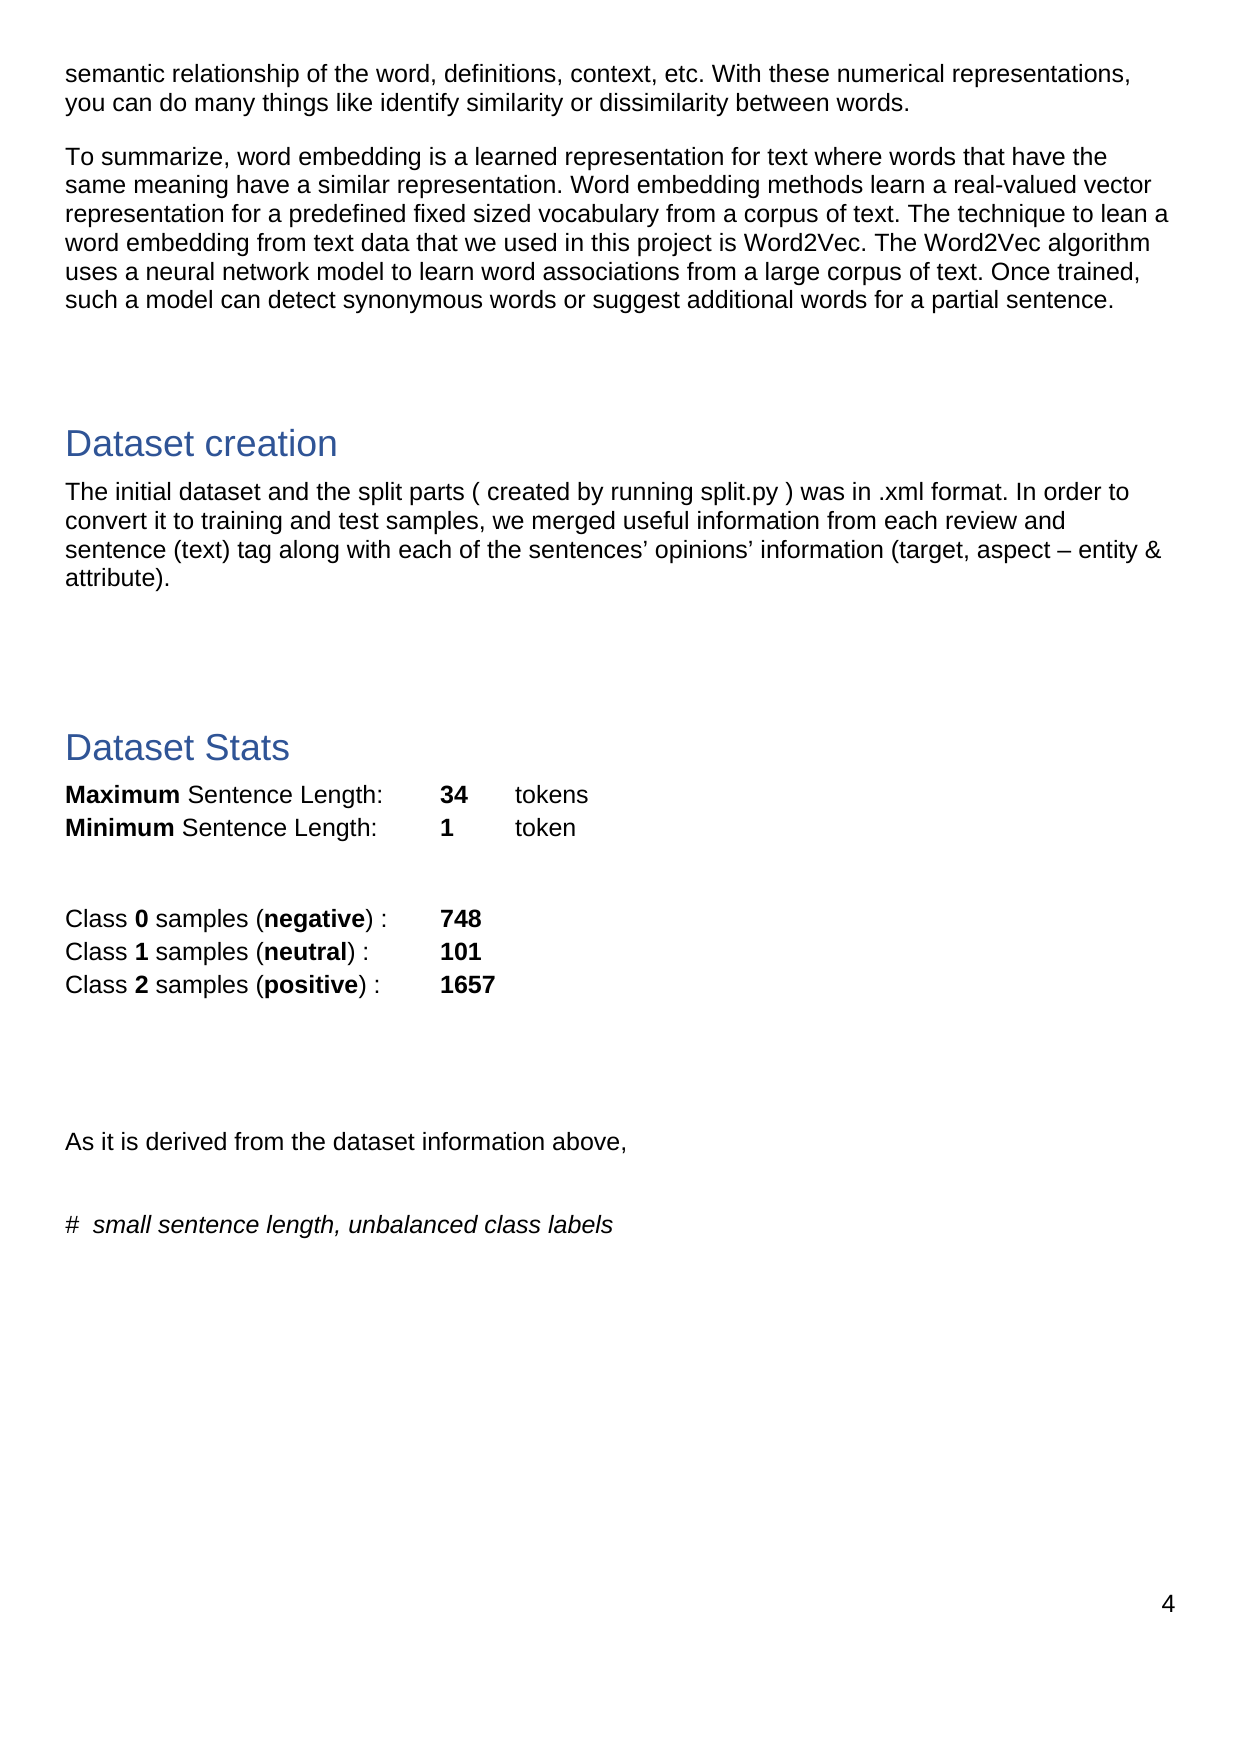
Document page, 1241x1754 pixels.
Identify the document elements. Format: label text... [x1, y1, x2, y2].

text Class 0 samples (negative) : 748 [65, 904, 1175, 933]
text # small sentence length, unbalanced class labels [65, 1210, 1175, 1238]
text To summarize, word embedding is a learned representation for text where words that have the same meaning have a similar representation. Word embedding methods learn a real-valued vector representation for a predefined fixed sized vocabulary from a corpus of text. The technique to lean a word embedding from text data that we used in this project is Word2Vec. The Word2Vec algorithm uses a neural network model to learn word associations from a large corpus of text. Once trained, such a model can detect synonymous words or suggest additional words for a partial sentence. [65, 142, 1175, 314]
text Class 2 samples (positive) : 1657 [65, 970, 1175, 999]
subtitle Dataset Stats [65, 725, 1175, 768]
text Minimum Sentence Length: 1 token [65, 813, 1175, 842]
text Class 1 samples (neutral) : 101 [65, 937, 1175, 966]
subtitle Dataset creation [65, 422, 1175, 465]
text As it is derived from the dataset information above, [65, 1127, 1175, 1156]
text Maximum Sentence Length: 34 tokens [65, 780, 1175, 809]
text The initial dataset and the split parts ( created by running split.py ) was in .xml format. In order to convert it to training and test samples, we merged useful information from each review and sentence (text) tag along with each of the sentences’ opinions’ information (target, aspect – entity & attribute). [65, 477, 1175, 592]
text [65, 59, 1175, 117]
